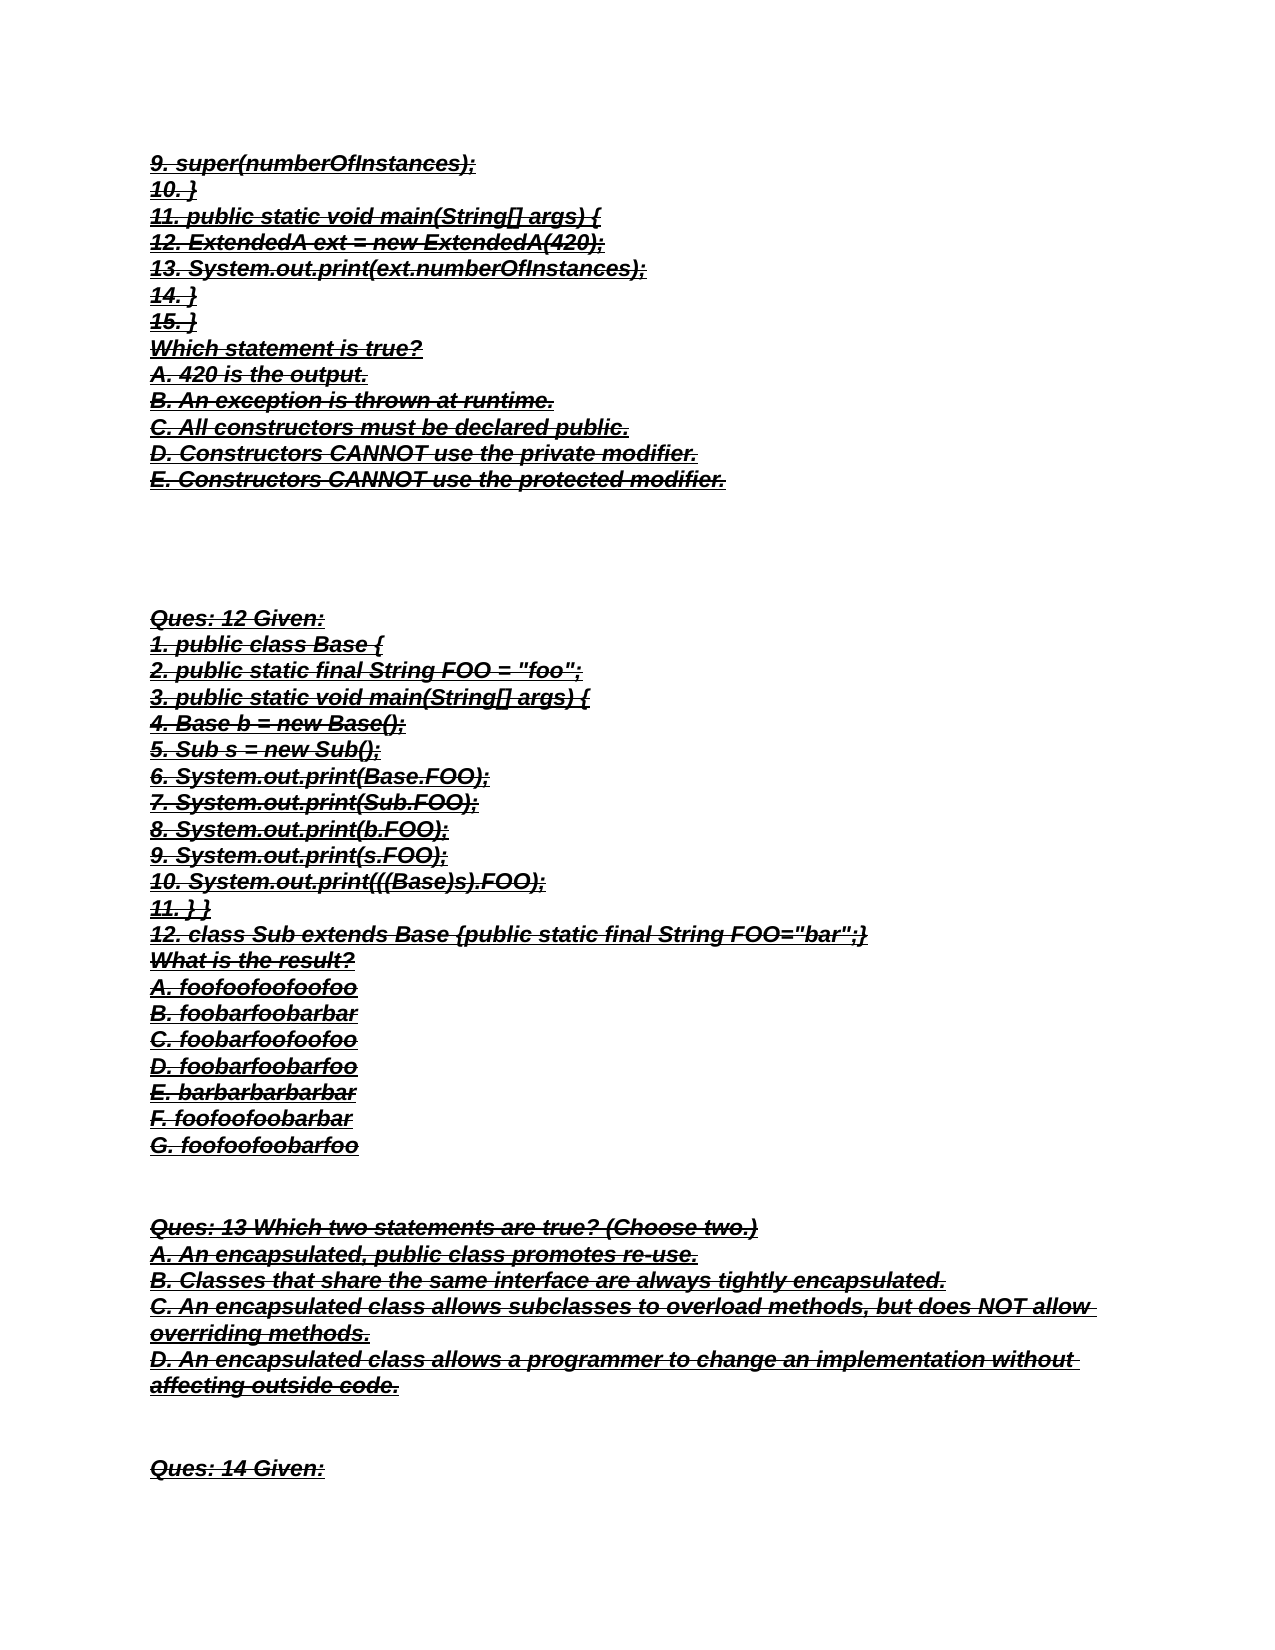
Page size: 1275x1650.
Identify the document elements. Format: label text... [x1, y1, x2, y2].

text 9. super(numberOfInstances); [150, 150, 1125, 176]
text Ques: 12 Given: [150, 608, 1125, 634]
text D. Constructors CANNOT use the private modifier. [150, 440, 1125, 466]
text 5. Sub s = new Sub(); [150, 739, 1125, 766]
text Ques: 13 Which two statements are true? (Choose two.) [150, 1218, 1125, 1245]
text E. Constructors CANNOT use the protected modifier. [150, 466, 1125, 493]
text 11. public static void main(String[] args) { [150, 203, 1125, 229]
text 15. } [150, 308, 1125, 334]
text 12. class Sub extends Base {public static final String FOO="bar";} [150, 924, 1125, 950]
text 3. public static void main(String[] args) { [150, 687, 1125, 713]
text 8. System.out.print(b.FOO); [150, 818, 1125, 845]
text 14. } [150, 282, 1125, 308]
text 1. public class Base { [150, 634, 1125, 660]
text D. foobarfoobarfoo [150, 1056, 1125, 1082]
text 12. ExtendedA ext = new ExtendedA(420); [150, 229, 1125, 255]
text A. An encapsulated, public class promotes re-use. [150, 1245, 1125, 1271]
text C. foobarfoofoofoo [150, 1029, 1125, 1056]
text F. foofoofoobarbar [150, 1108, 1125, 1135]
text B. An exception is thrown at runtime. [150, 387, 1125, 413]
text 13. System.out.print(ext.numberOfInstances); [150, 255, 1125, 282]
text A. 420 is the output. [150, 361, 1125, 387]
text 10. } [150, 176, 1125, 203]
text Ques: 14 Given: [150, 1461, 1125, 1487]
text 9. System.out.print(s.FOO); [150, 845, 1125, 871]
text 6. System.out.print(Base.FOO); [150, 766, 1125, 792]
text 11. } } [150, 897, 1125, 924]
text Which statement is true? [150, 334, 1125, 361]
text B. Classes that share the same interface are always tightly encapsulated. [150, 1271, 1125, 1298]
text C. All constructors must be declared public. [150, 413, 1125, 440]
text E. barbarbarbarbar [150, 1082, 1125, 1108]
text 2. public static final String FOO = "foo"; [150, 660, 1125, 687]
text A. foofoofoofoofoo [150, 977, 1125, 1003]
text B. foobarfoobarbar [150, 1003, 1125, 1029]
text D. An encapsulated class allows a programmer to change an implementation without affecting outside code. [150, 1350, 1125, 1403]
text What is the result? [150, 950, 1125, 977]
text C. An encapsulated class allows subclasses to overload methods, but does NOT allow overriding methods. [150, 1298, 1125, 1350]
text G. foofoofoobarfoo [150, 1135, 1125, 1161]
text 7. System.out.print(Sub.FOO); [150, 792, 1125, 818]
text 10. System.out.print(((Base)s).FOO); [150, 871, 1125, 897]
text 4. Base b = new Base(); [150, 713, 1125, 739]
